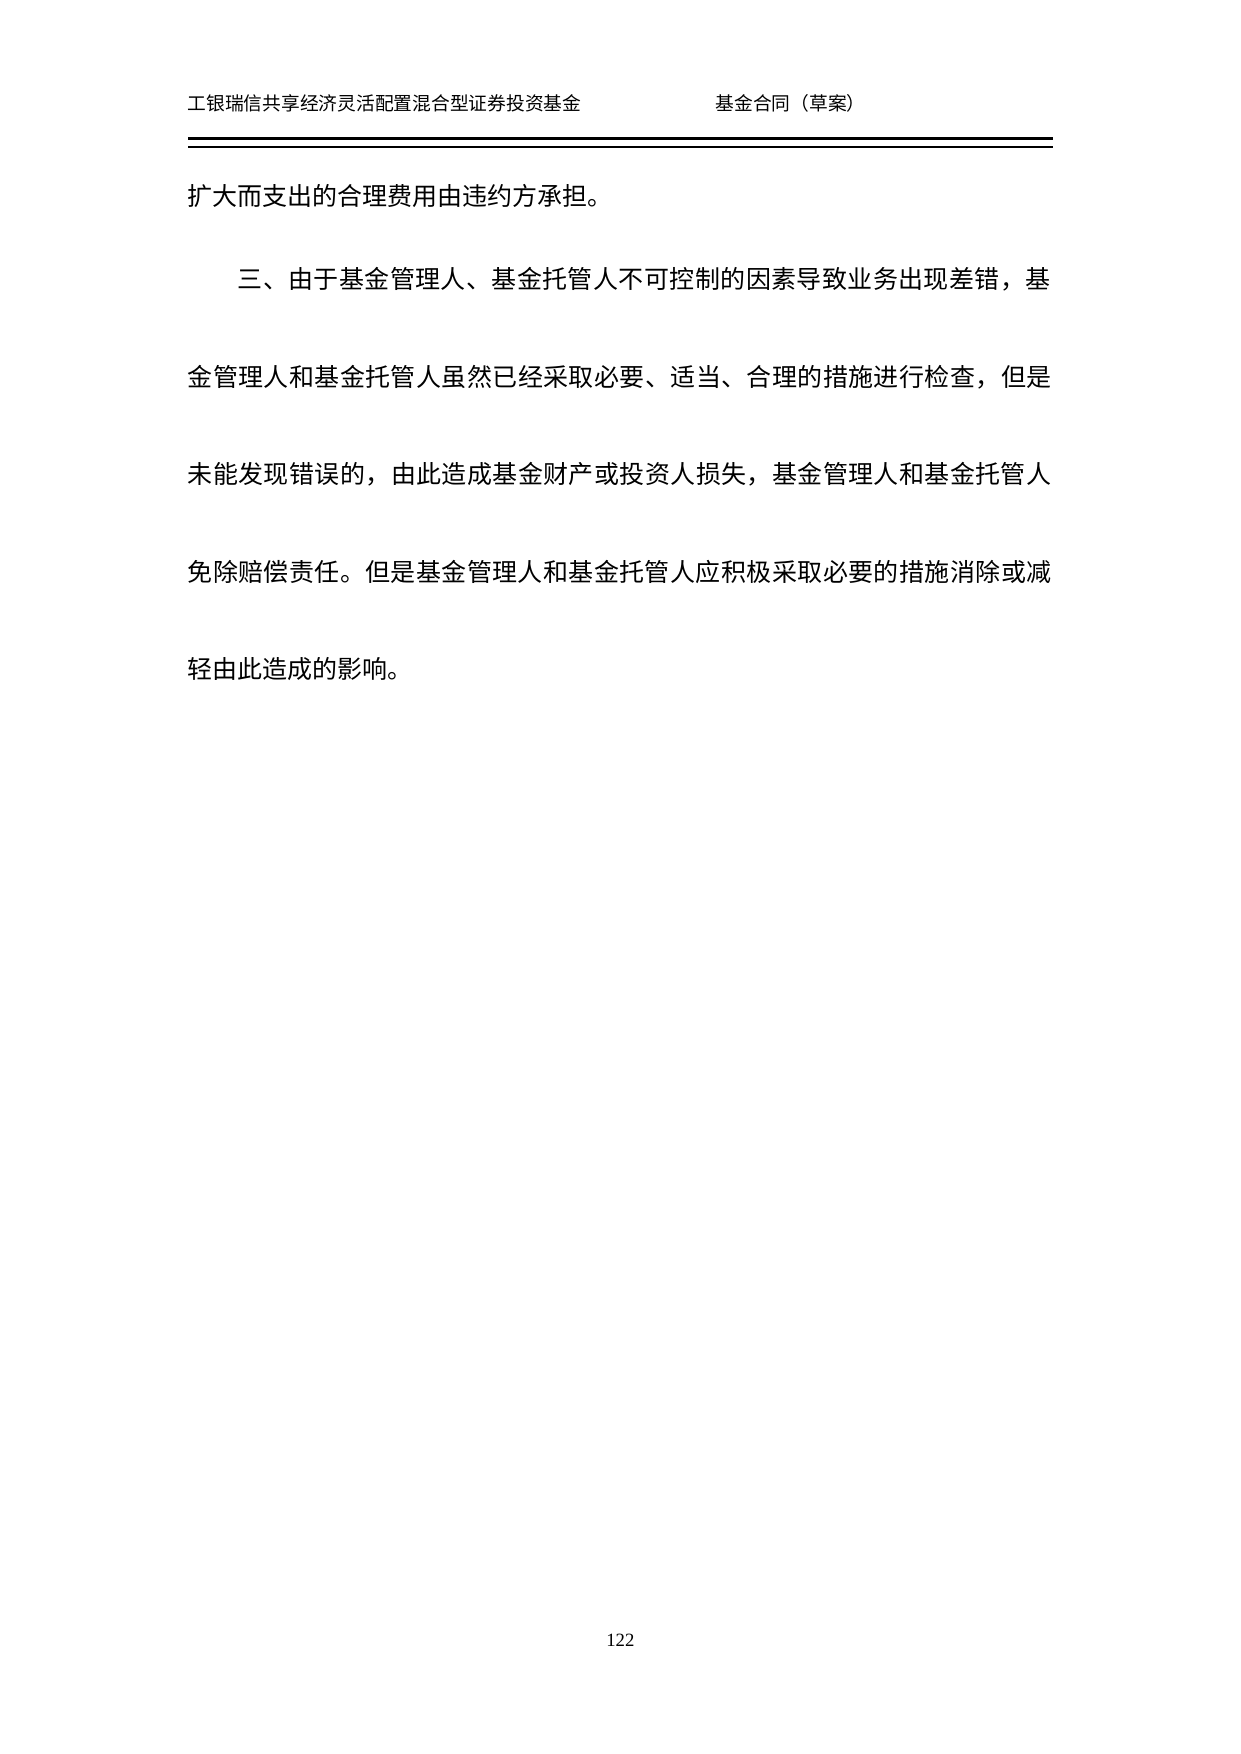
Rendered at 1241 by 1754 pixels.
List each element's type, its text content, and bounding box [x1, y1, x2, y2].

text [187, 162, 1053, 227]
text 三、由于基金管理人、基金托管人不可控制的因素导致业务出现差错，基金管理人和基金托管人虽然已经采取必要、适当、合理的措施进行检查，但是未能发现错误的，由此造成基金财产或投资人损失，基金管理人和基金托管人免除赔偿责任。但是基金管理人和基金托管人应积极采取必要的措施消除或减轻由此造成的影响。 [187, 245, 1053, 700]
